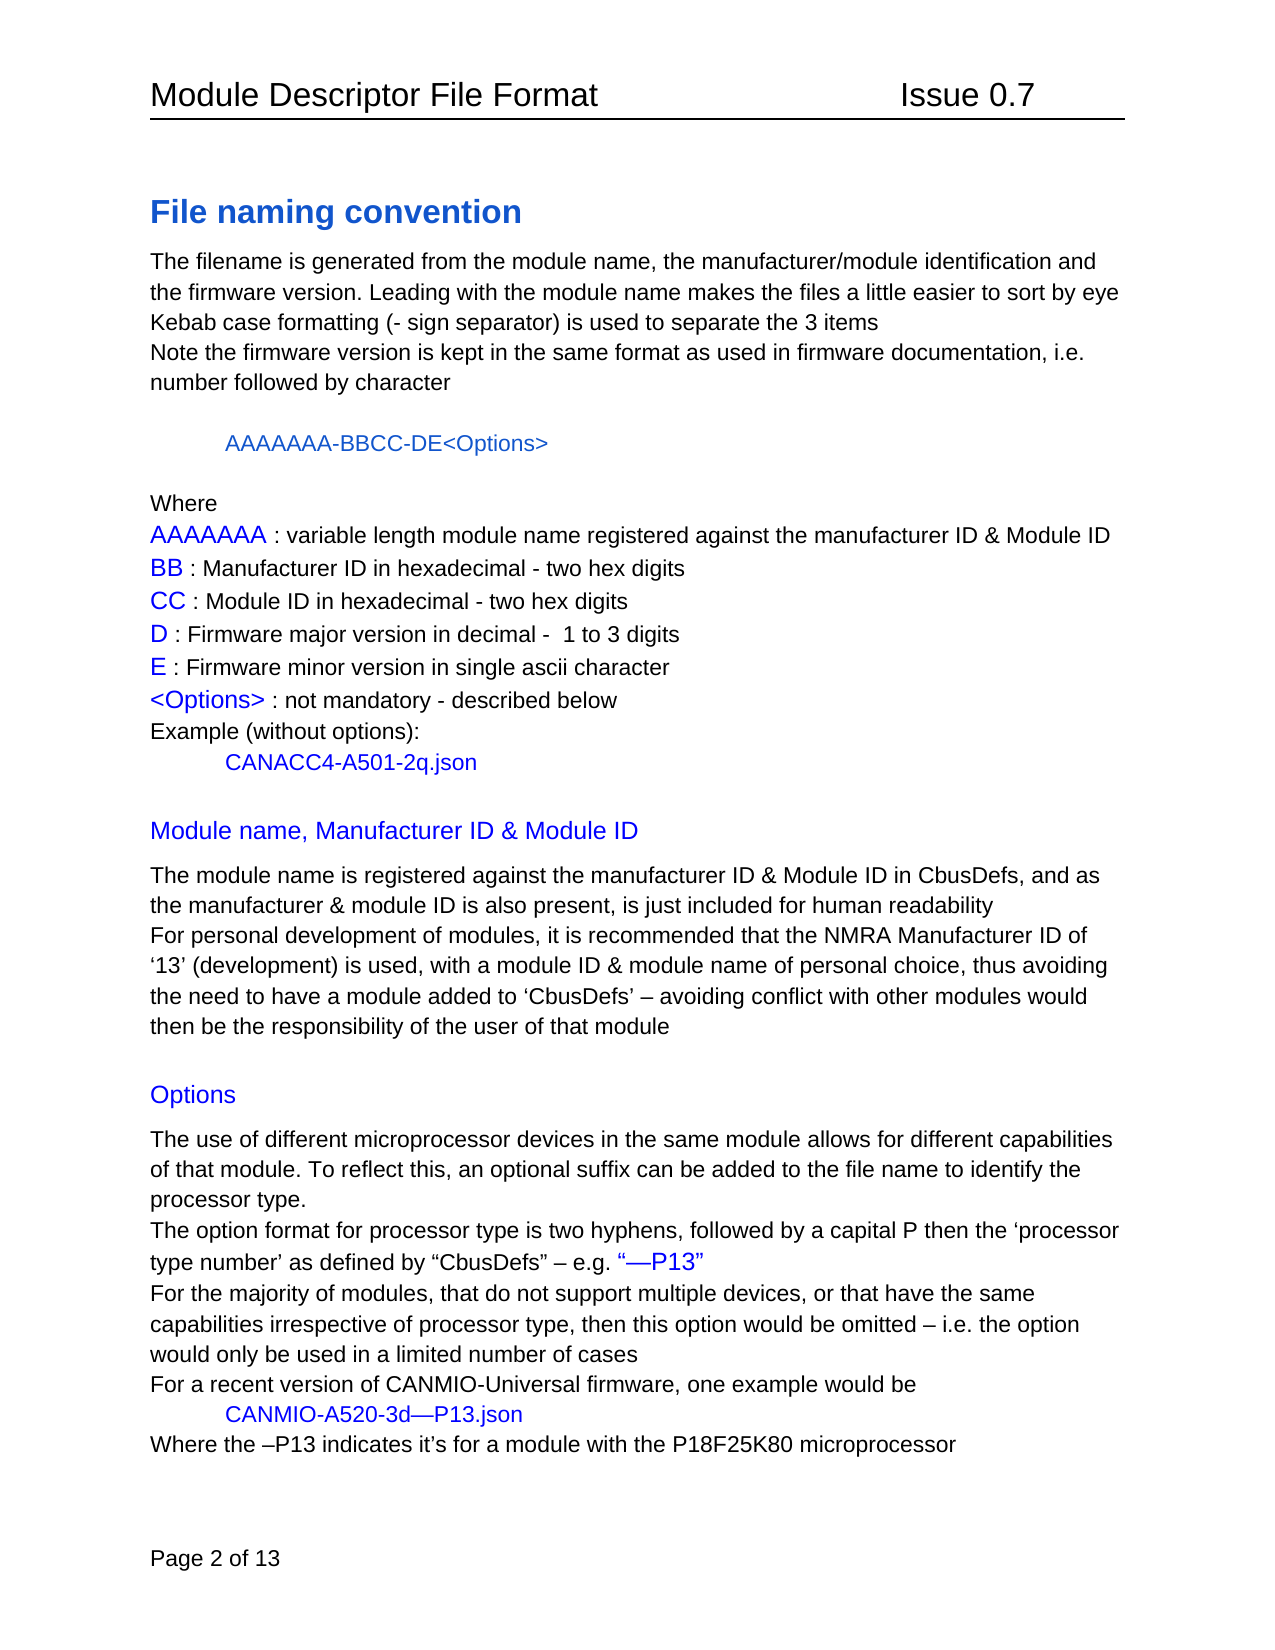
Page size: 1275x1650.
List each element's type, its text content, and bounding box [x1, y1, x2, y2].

text E : Firmware minor version in single ascii character [150, 652, 1125, 681]
text The filename is generated from the module name, the manufacturer/module identification and the firmware version. Leading with the module name makes the files a little easier to sort by eye [150, 248, 1125, 305]
subtitle Module name, Manufacturer ID & Module ID [150, 816, 1125, 845]
text D : Firmware major version in decimal - 1 to 3 digits [150, 619, 1125, 648]
text AAAAAAA : variable length module name registered against the manufacturer ID & Module ID [150, 520, 1125, 549]
text Kebab case formatting (- sign separator) is used to separate the 3 items [150, 309, 1125, 335]
text CANMIO-A520-3d—P13.json [150, 1401, 1125, 1427]
text For the majority of modules, that do not support multiple devices, or that have the same capabilities irrespective of processor type, then this option would be omitted – i.e. the option would only be used in a limited number of cases [150, 1280, 1125, 1367]
text <Options> : not mandatory - described below [150, 685, 1125, 714]
text CANACC4-A501-2q.json [150, 748, 1125, 775]
text Example (without options): [150, 718, 1125, 745]
text For a recent version of CANMIO-Universal firmware, one example would be [150, 1371, 1125, 1397]
text Note the firmware version is kept in the same format as used in firmware documentation, i.e. number followed by character [150, 339, 1125, 396]
text CC : Module ID in hexadecimal - two hex digits [150, 586, 1125, 615]
text The use of different microprocessor devices in the same module allows for different capabilities of that module. To reflect this, an optional suffix can be added to the file name to identify the processor type. [150, 1126, 1125, 1213]
text For personal development of modules, it is recommended that the NMRA Manufacturer ID of ‘13’ (development) is used, with a module ID & module name of personal choice, thus avoiding the need to have a module added to ‘CbusDefs’ – avoiding conflict with other modules would then be the responsibility of the user of that module [150, 922, 1125, 1039]
text Where the –P13 indicates it’s for a module with the P18F25K80 microprocessor [150, 1431, 1125, 1458]
text The module name is registered against the manufacturer ID & Module ID in CbusDefs, and as the manufacturer & module ID is also present, is just included for human readability [150, 862, 1125, 918]
subtitle Options [150, 1081, 1125, 1109]
text The option format for processor type is two hyphens, followed by a capital P then the ‘processor type number’ as defined by “CbusDefs” – e.g. “—P13” [150, 1217, 1125, 1276]
text Where [150, 490, 1125, 516]
subtitle File naming convention [150, 192, 1125, 230]
text AAAAAAA-BBCC-DE<Options> [150, 429, 1125, 456]
text BB : Manufacturer ID in hexadecimal - two hex digits [150, 553, 1125, 582]
